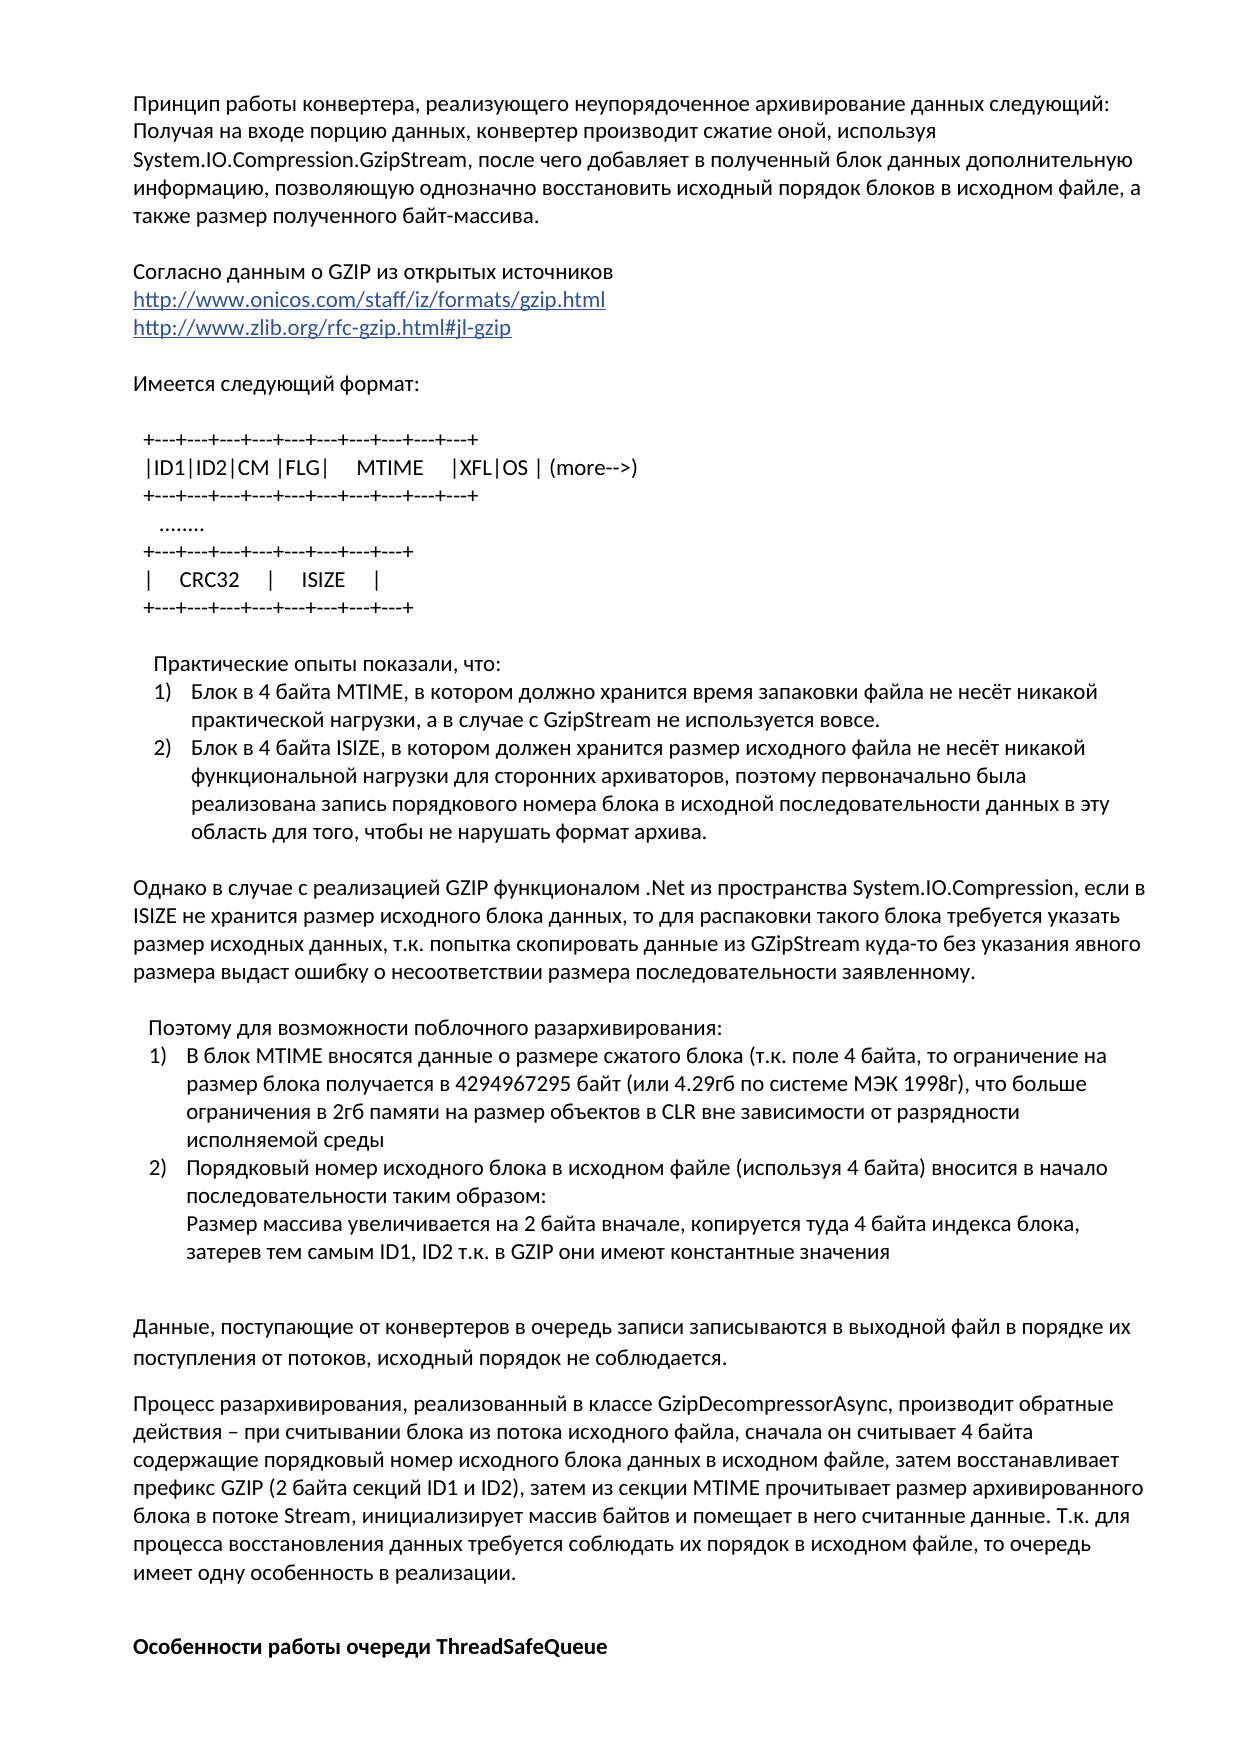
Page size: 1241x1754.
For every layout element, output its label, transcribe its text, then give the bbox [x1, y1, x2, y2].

text ........ [133, 509, 1152, 537]
text Практические опыты показали, что: [133, 649, 1152, 677]
text http://www.zlib.org/rfc-gzip.html#jl-gzip [133, 313, 1152, 369]
list В блок MTIME вносятся данные о размере сжатого блока (т.к. поле 4 байта, то ограничение на размер блока получается в 4294967295 байт (или 4.29гб по системе МЭК 1998г), что больше ограничения в 2гб памяти на размер объектов в CLR вне зависимости от разрядности исполняемой среды [148, 1041, 1152, 1153]
text Поэтому для возможности поблочного разархивирования: [133, 1013, 1152, 1041]
text |ID1|ID2|CM |FLG| MTIME |XFL|OS | (more-->) [133, 453, 1152, 481]
text Особенности работы очереди ThreadSafeQueue [133, 1632, 1152, 1661]
list Блок в 4 байта MTIME, в котором должно хранится время запаковки файла не несёт никакой практической нагрузки, а в случае с GzipStream не используется вовсе. [153, 677, 1152, 733]
text Получая на входе порцию данных, конвертер производит сжатие оной, используя System.IO.Compression.GzipStream, после чего добавляет в полученный блок данных дополнительную информацию, позволяющую однозначно восстановить исходный порядок блоков в исходном файле, а также размер полученного байт-массива. [133, 117, 1152, 229]
text Имеется следующий формат: [133, 369, 1152, 425]
text Данные, поступающие от конвертеров в очередь записи записываются в выходной файл в порядке их поступления от потоков, исходный порядок не соблюдается. [133, 1312, 1152, 1371]
text +---+---+---+---+---+---+---+---+---+---+ [133, 425, 1152, 453]
text http://www.onicos.com/staff/iz/formats/gzip.html [133, 285, 1152, 313]
list Блок в 4 байта ISIZE, в котором должен хранится размер исходного файла не несёт никакой функциональной нагрузки для сторонних архиваторов, поэтому первоначально была реализована запись порядкового номера блока в исходной последовательности данных в эту область для того, чтобы не нарушать формат архива. [153, 733, 1152, 845]
text Принцип работы конвертера, реализующего неупорядоченное архивирование данных следующий: [133, 89, 1152, 117]
text Однако в случае с реализацией GZIP функционалом .Net из пространства System.IO.Compression, если в ISIZE не хранится размер исходного блока данных, то для распаковки такого блока требуется указать размер исходных данных, т.к. попытка скопировать данные из GZipStream куда-то без указания явного размера выдаст ошибку о несоответствии размера последовательности заявленному. [133, 873, 1152, 985]
text | CRC32 | ISIZE | [133, 565, 1152, 593]
list Порядковый номер исходного блока в исходном файле (используя 4 байта) вносится в начало последовательности таким образом: Размер массива увеличивается на 2 байта вначале, копируется туда 4 байта индекса блока, затерев тем самым ID1, ID2 т.к. в GZIP они имеют константные значения [148, 1153, 1152, 1266]
text Процесс разархивирования, реализованный в классе GzipDecompressorAsync, производит обратные действия – при считывании блока из потока исходного файла, сначала он считывает 4 байта содержащие порядковый номер исходного блока данных в исходном файле, затем восстанавливает префикс GZIP (2 байта секций ID1 и ID2), затем из секции MTIME прочитывает размер архивированного блока в потоке Stream, инициализирует массив байтов и помещает в него считанные данные. Т.к. для процесса восстановления данных требуется соблюдать их порядок в исходном файле, то очередь имеет одну особенность в реализации. [133, 1389, 1152, 1586]
text +---+---+---+---+---+---+---+---+ [133, 537, 1152, 565]
text +---+---+---+---+---+---+---+---+ [133, 593, 1152, 649]
text +---+---+---+---+---+---+---+---+---+---+ [133, 481, 1152, 509]
text Согласно данным о GZIP из открытых источников [133, 257, 1152, 285]
